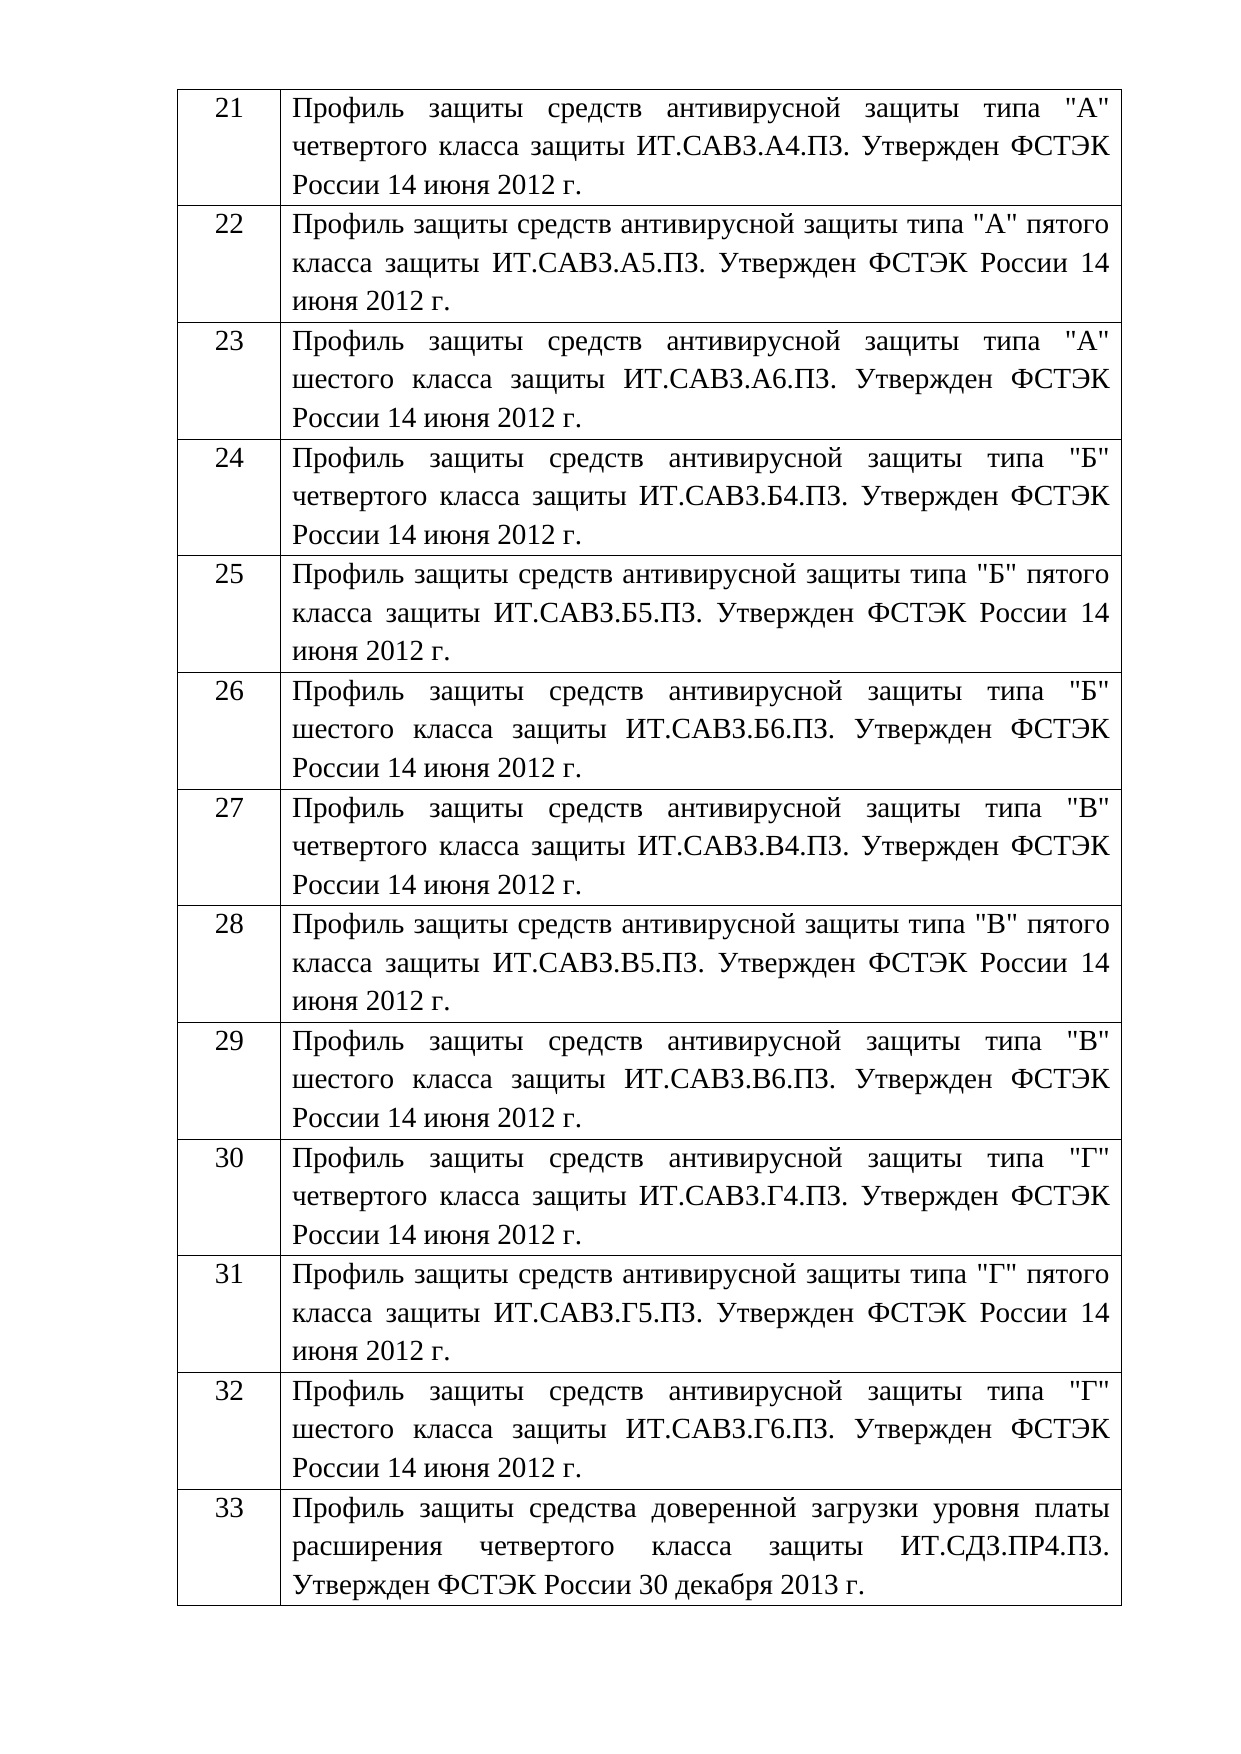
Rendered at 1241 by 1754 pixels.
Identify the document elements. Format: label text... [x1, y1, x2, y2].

table_cell 31 [178, 1256, 280, 1372]
table_cell Профиль защиты средств антивирусной защиты типа "А" четвертого класса защиты ИТ.САВЗ.А4.ПЗ. Утвержден ФСТЭК России 14 июня 2012 г. [281, 90, 1121, 205]
table_cell Профиль защиты средств антивирусной защиты типа "Г" четвертого класса защиты ИТ.САВЗ.Г4.ПЗ. Утвержден ФСТЭК России 14 июня 2012 г. [281, 1140, 1121, 1255]
table_cell Профиль защиты средств антивирусной защиты типа "А" пятого класса защиты ИТ.САВЗ.А5.ПЗ. Утвержден ФСТЭК России 14 июня 2012 г. [281, 206, 1121, 322]
table_cell Профиль защиты средств антивирусной защиты типа "А" шестого класса защиты ИТ.САВЗ.А6.ПЗ. Утвержден ФСТЭК России 14 июня 2012 г. [281, 323, 1121, 439]
table_cell Профиль защиты средства доверенной загрузки уровня платы расширения четвертого класса защиты ИТ.СДЗ.ПР4.ПЗ. Утвержден ФСТЭК России 30 декабря 2013 г. [281, 1490, 1121, 1605]
table_cell 27 [178, 790, 280, 905]
table_cell Профиль защиты средств антивирусной защиты типа "Г" шестого класса защиты ИТ.САВЗ.Г6.ПЗ. Утвержден ФСТЭК России 14 июня 2012 г. [281, 1373, 1121, 1489]
table_cell Профиль защиты средств антивирусной защиты типа "В" пятого класса защиты ИТ.САВЗ.В5.ПЗ. Утвержден ФСТЭК России 14 июня 2012 г. [281, 906, 1121, 1022]
table_cell Профиль защиты средств антивирусной защиты типа "Б" шестого класса защиты ИТ.САВЗ.Б6.ПЗ. Утвержден ФСТЭК России 14 июня 2012 г. [281, 673, 1121, 789]
table_cell Профиль защиты средств антивирусной защиты типа "Г" пятого класса защиты ИТ.САВЗ.Г5.ПЗ. Утвержден ФСТЭК России 14 июня 2012 г. [281, 1256, 1121, 1372]
table_cell 30 [178, 1140, 280, 1255]
table_cell 32 [178, 1373, 280, 1489]
table_cell 22 [178, 206, 280, 322]
table_cell Профиль защиты средств антивирусной защиты типа "В" четвертого класса защиты ИТ.САВЗ.В4.ПЗ. Утвержден ФСТЭК России 14 июня 2012 г. [281, 790, 1121, 905]
table_cell 33 [178, 1490, 280, 1605]
table_cell Профиль защиты средств антивирусной защиты типа "Б" пятого класса защиты ИТ.САВЗ.Б5.ПЗ. Утвержден ФСТЭК России 14 июня 2012 г. [281, 556, 1121, 672]
table_cell 24 [178, 440, 280, 555]
table_cell 26 [178, 673, 280, 789]
table_cell 29 [178, 1023, 280, 1139]
table_cell Профиль защиты средств антивирусной защиты типа "Б" четвертого класса защиты ИТ.САВЗ.Б4.ПЗ. Утвержден ФСТЭК России 14 июня 2012 г. [281, 440, 1121, 555]
table_cell Профиль защиты средств антивирусной защиты типа "В" шестого класса защиты ИТ.САВЗ.В6.ПЗ. Утвержден ФСТЭК России 14 июня 2012 г. [281, 1023, 1121, 1139]
table_cell 21 [178, 90, 280, 205]
table_cell 23 [178, 323, 280, 439]
table_cell 25 [178, 556, 280, 672]
table_cell 28 [178, 906, 280, 1022]
